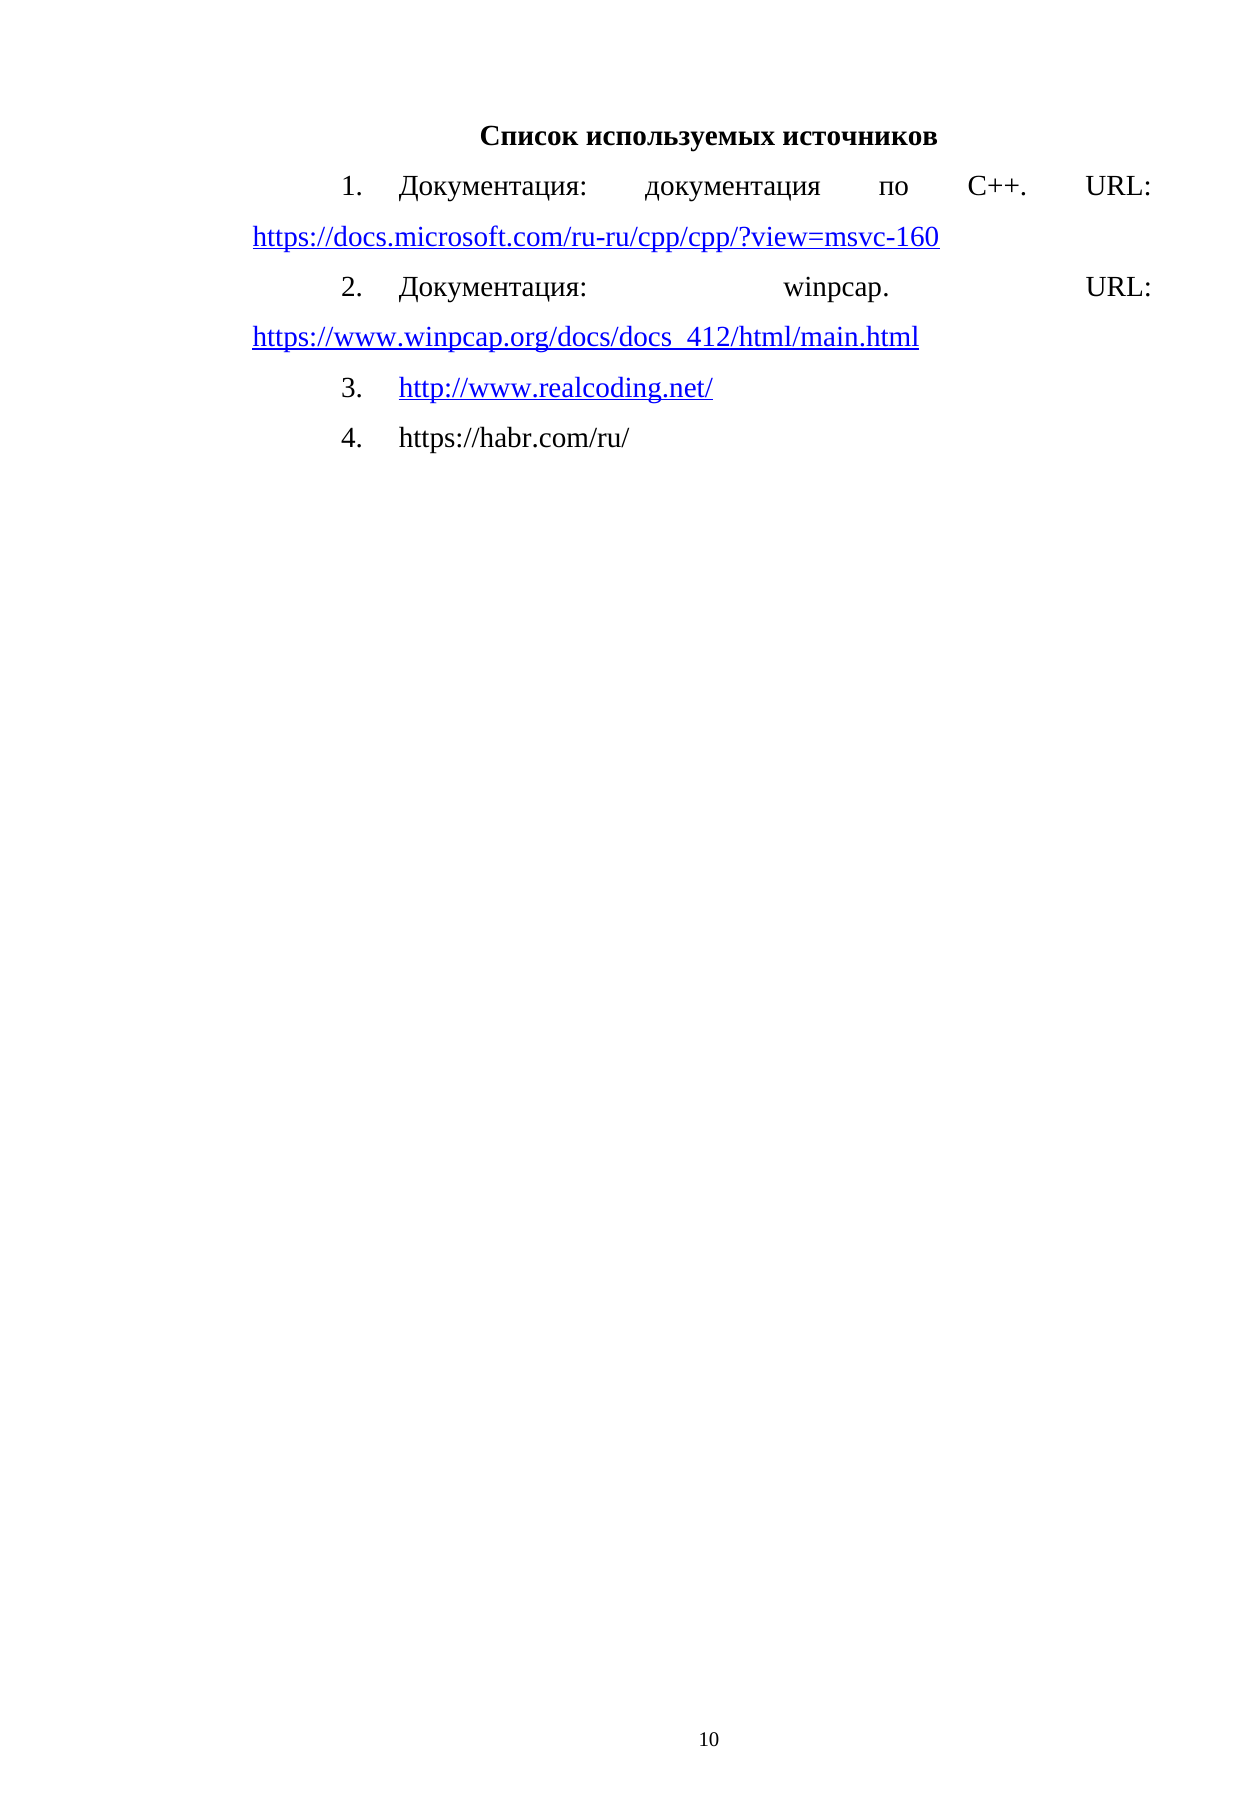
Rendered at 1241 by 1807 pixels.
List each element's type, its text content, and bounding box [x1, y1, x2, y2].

list Документация: документация по C++. URL: https://docs.microsoft.com/ru-ru/cpp/cpp/?view=msvc-160 [252, 168, 1152, 252]
list http://www.realcoding.net/ [252, 370, 1152, 403]
list https://habr.com/ru/ [252, 420, 1152, 453]
subtitle Список используемых источников [177, 118, 1152, 152]
list Документация: winpcap. URL: https://www.winpcap.org/docs/docs_412/html/main.html [252, 269, 1152, 353]
